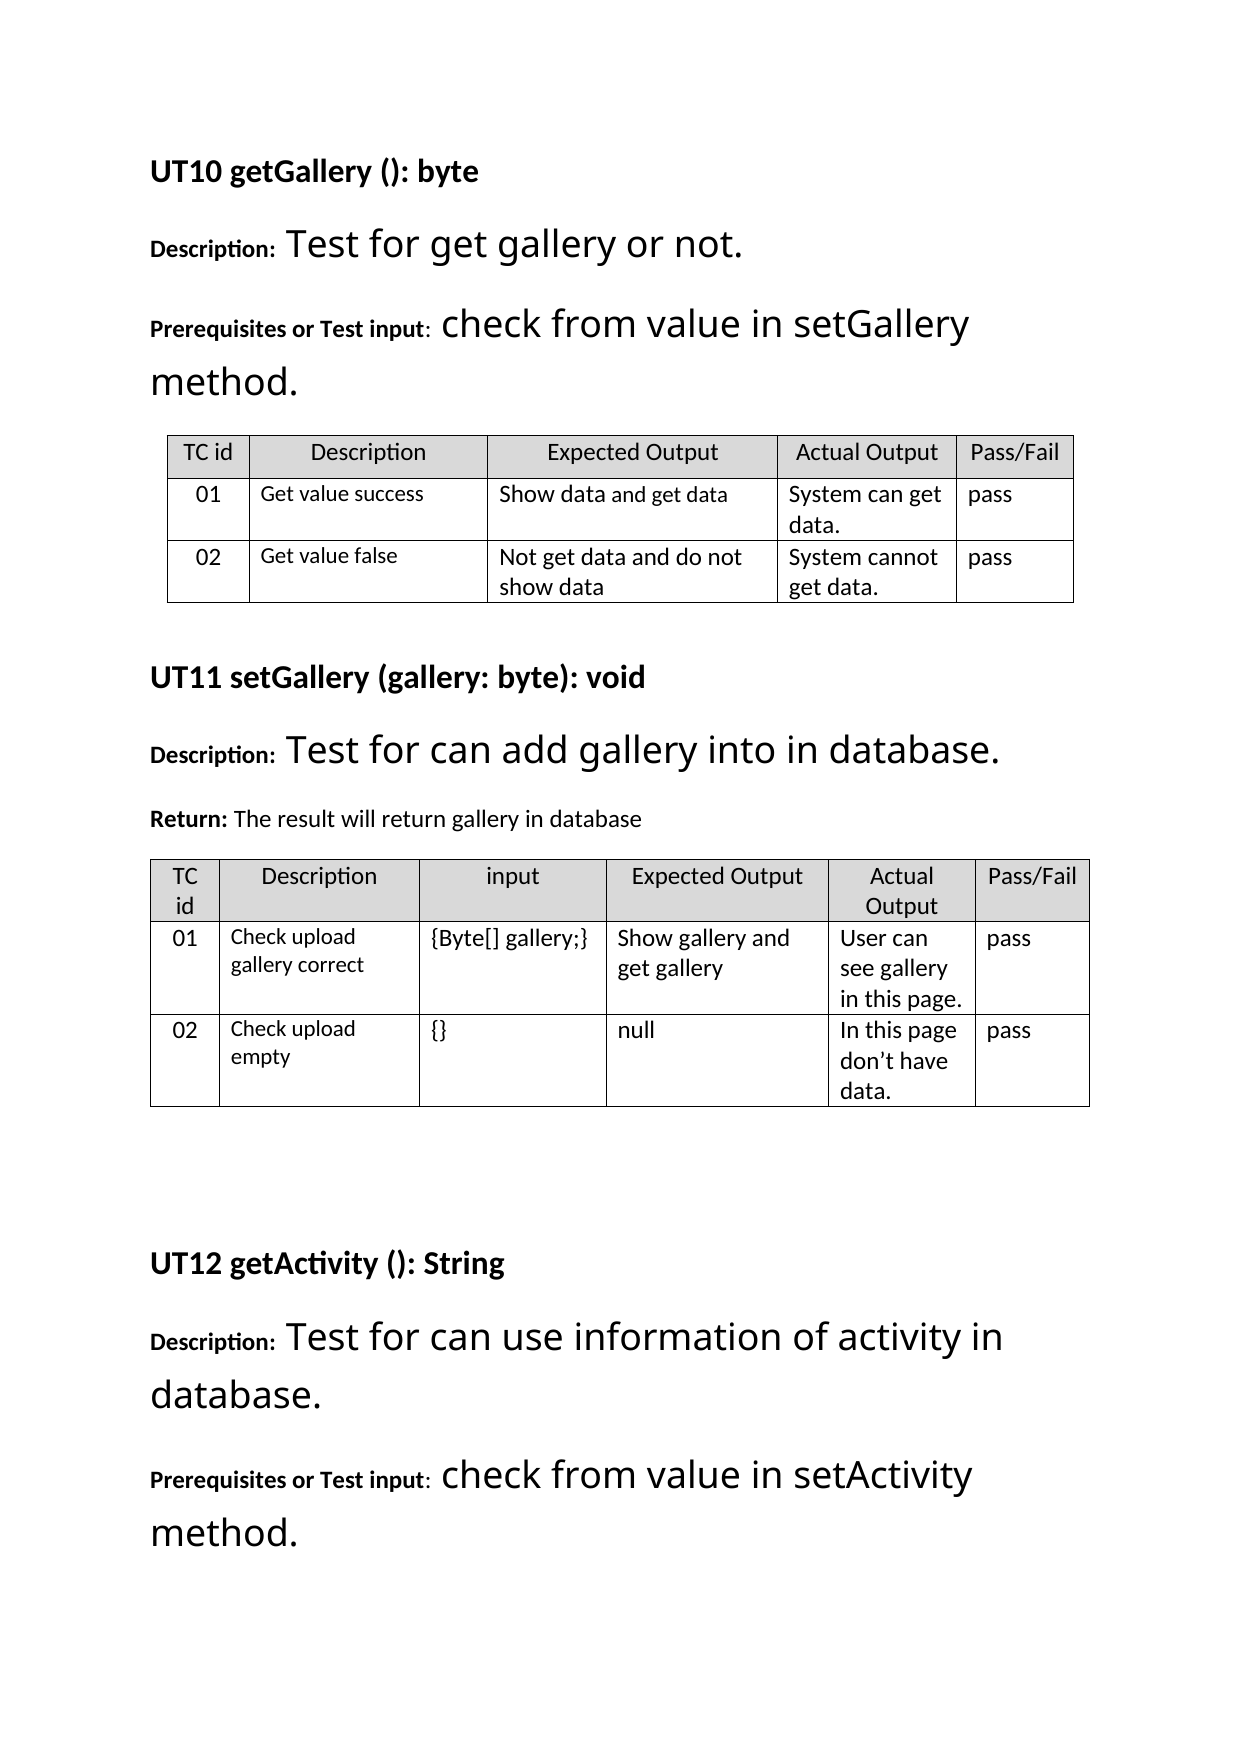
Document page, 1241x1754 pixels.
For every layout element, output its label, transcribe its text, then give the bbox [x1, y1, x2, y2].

text Prerequisites or Test input: check from value in setActivity method. [150, 1448, 1090, 1558]
table_cell null [607, 1015, 828, 1106]
table_header Description [250, 436, 487, 478]
table_cell {} [420, 1015, 606, 1106]
table_cell 01 [168, 479, 249, 540]
text Description: Test for can use information of activity in database. [150, 1310, 1090, 1419]
text Prerequisites or Test input: check from value in setGallery method. [150, 297, 1090, 407]
table_cell System can get data. [778, 479, 956, 540]
text UT10 getGallery (): byte [150, 150, 1090, 191]
table_header Description [220, 860, 419, 921]
table_cell Get value success [250, 479, 487, 540]
table_header Actual Output [829, 860, 975, 921]
table_cell Check upload empty [220, 1015, 419, 1106]
table_cell {Byte[] gallery;} [420, 922, 606, 1013]
table_header Expected Output [488, 436, 777, 478]
text Description: Test for can add gallery into in database. [150, 723, 1090, 774]
text Return: The result will return gallery in database [150, 803, 1090, 833]
table_header Pass/Fail [957, 436, 1073, 478]
table_cell Show gallery and get gallery [607, 922, 828, 1013]
table_cell 02 [168, 541, 249, 602]
table_header input [420, 860, 606, 921]
table_cell System cannot get data. [778, 541, 956, 602]
text UT11 setGallery (gallery: byte): void [150, 656, 1090, 697]
table_header TC id [151, 860, 219, 921]
table_cell 01 [151, 922, 219, 1013]
table_cell pass [976, 922, 1089, 1013]
table_cell 02 [151, 1015, 219, 1106]
table_header Expected Output [607, 860, 828, 921]
table_header Pass/Fail [976, 860, 1089, 921]
table_cell pass [957, 479, 1073, 540]
table_header TC id [168, 436, 249, 478]
text UT12 getActivity (): String [150, 1242, 1090, 1283]
table_cell Check upload gallery correct [220, 922, 419, 1013]
table_cell pass [976, 1015, 1089, 1106]
table_cell pass [957, 541, 1073, 602]
table_cell Not get data and do not show data [488, 541, 777, 602]
text Description: Test for get gallery or not. [150, 218, 1090, 269]
table_cell Get value false [250, 541, 487, 602]
table_header Actual Output [778, 436, 956, 478]
table_cell User can see gallery in this page. [829, 922, 975, 1013]
table_cell In this page don’t have data. [829, 1015, 975, 1106]
table_cell Show data and get data [488, 479, 777, 540]
